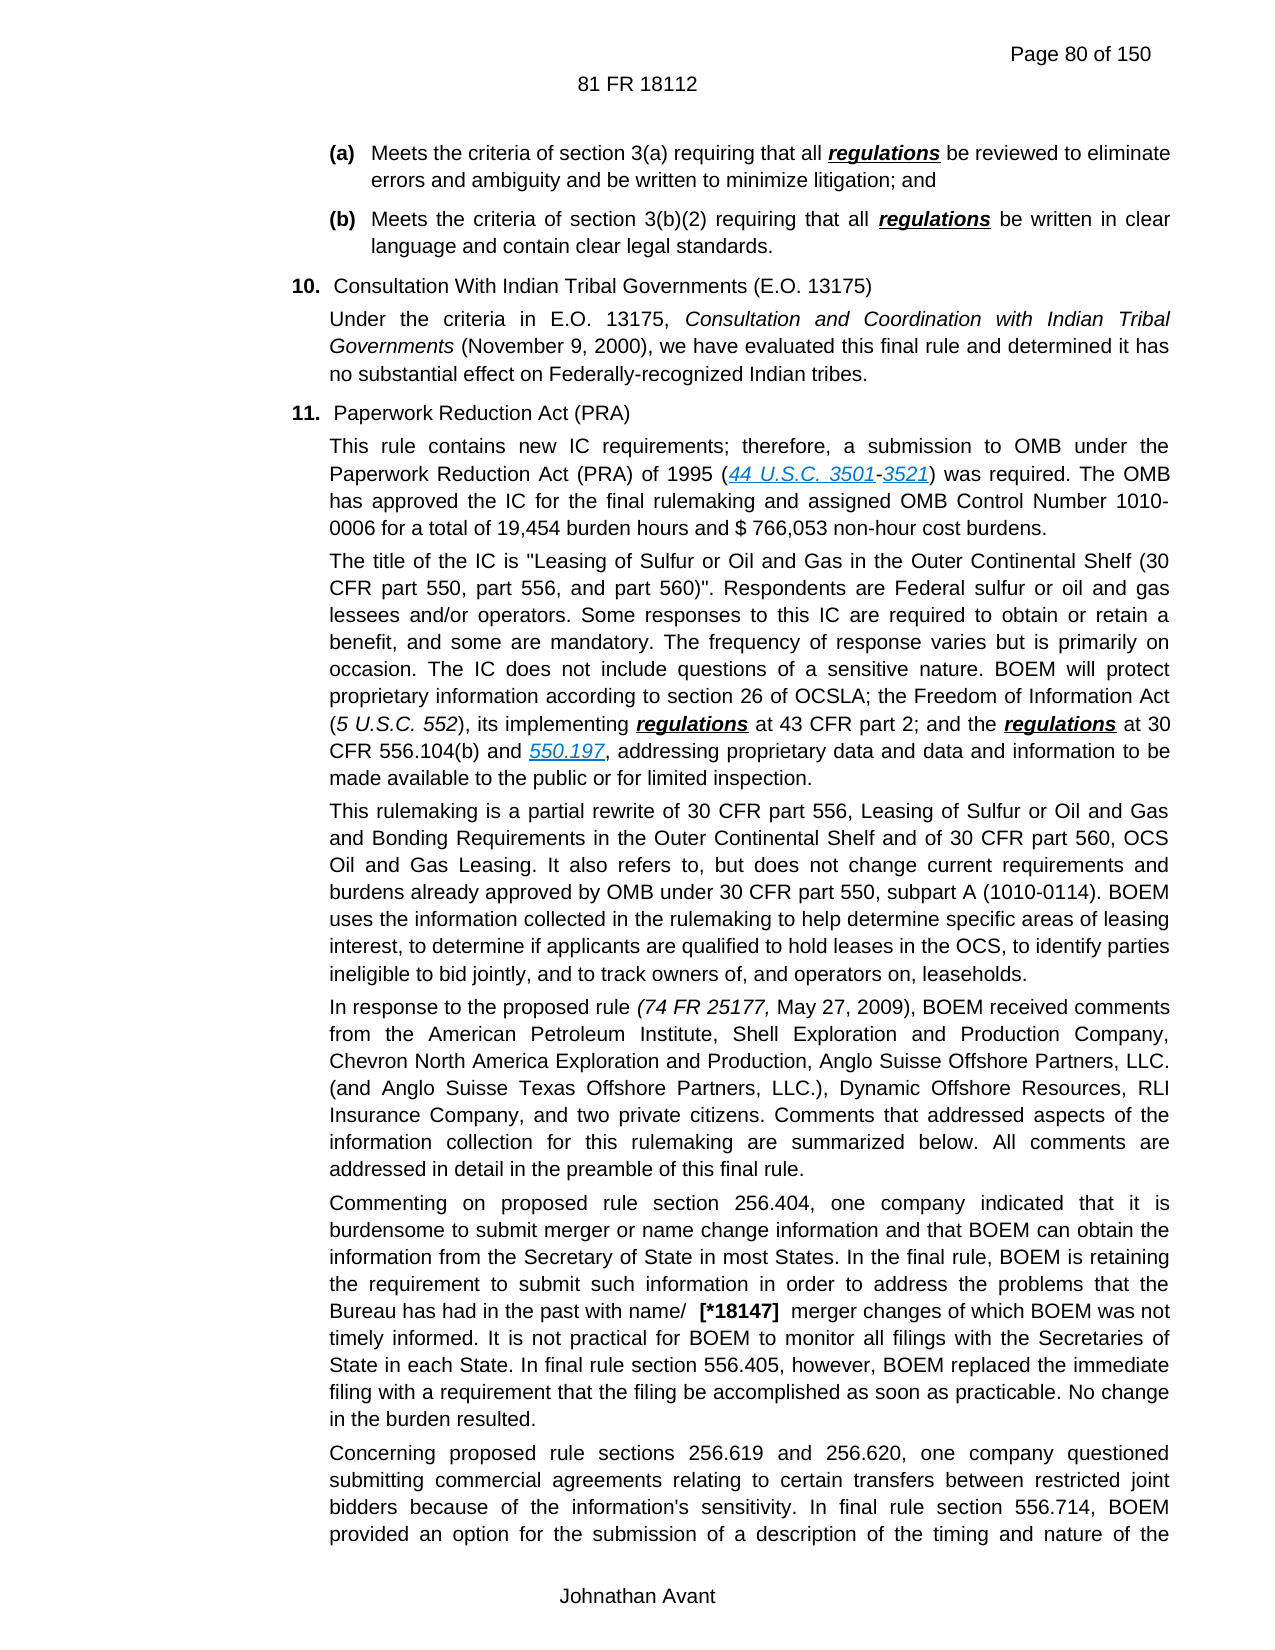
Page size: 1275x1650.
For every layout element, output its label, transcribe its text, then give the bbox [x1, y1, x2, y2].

list Paperwork Reduction Act (PRA) [292, 398, 1171, 425]
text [329, 1437, 1171, 1546]
text In response to the proposed rule (74 FR 25177, May 27, 2009), BOEM received comments from the American Petroleum Institute, Shell Exploration and Production Company, Chevron North America Exploration and Production, Anglo Suisse Offshore Partners, LLC. (and Anglo Suisse Texas Offshore Partners, LLC.), Dynamic Offshore Resources, RLI Insurance Company, and two private citizens. Comments that addressed aspects of the information collection for this rulemaking are summarized below. All comments are addressed in detail in the preamble of this final rule. [329, 992, 1171, 1181]
text Commenting on proposed rule section 256.404, one company indicated that it is burdensome to submit merger or name change information and that BOEM can obtain the information from the Secretary of State in most States. In the final rule, BOEM is retaining the requirement to submit such information in order to address the problems that the Bureau has had in the past with name/ [*18147] merger changes of which BOEM was not timely informed. It is not practical for BOEM to monitor all filings with the Secretaries of State in each State. In final rule section 556.405, however, BOEM replaced the immediate filing with a requirement that the filing be accomplished as soon as practicable. No change in the burden resulted. [329, 1187, 1171, 1431]
text The title of the IC is "Leasing of Sulfur or Oil and Gas in the Outer Continental Shelf (30 CFR part 550, part 556, and part 560)". Respondents are Federal sulfur or oil and gas lessees and/or operators. Some responses to this IC are required to obtain or retain a benefit, and some are mandatory. The frequency of response varies but is primarily on occasion. The IC does not include questions of a sensitive nature. BOEM will protect proprietary information according to section 26 of OCSLA; the Freedom of Information Act (5 U.S.C. 552), its implementing regulations at 43 CFR part 2; and the regulations at 30 CFR 556.104(b) and 550.197, addressing proprietary data and data and information to be made available to the public or for limited inspection. [329, 546, 1171, 789]
text Under the criteria in E.O. 13175, Consultation and Coordination with Indian Tribal Governments (November 9, 2000), we have evaluated this final rule and determined it has no substantial effect on Federally-recognized Indian tribes. [329, 304, 1171, 385]
list Consultation With Indian Tribal Governments (E.O. 13175) [292, 271, 1171, 298]
list Meets the criteria of section 3(b)(2) requiring that all regulations be written in clear language and contain clear legal standards. [329, 204, 1171, 258]
text This rule contains new IC requirements; therefore, a submission to OMB under the Paperwork Reduction Act (PRA) of 1995 (44 U.S.C. 3501-3521) was required. The OMB has approved the IC for the final rulemaking and assigned OMB Control Number 1010-0006 for a total of 19,454 burden hours and $ 766,053 non-hour cost burdens. [329, 431, 1171, 539]
text This rulemaking is a partial rewrite of 30 CFR part 556, Leasing of Sulfur or Oil and Gas and Bonding Requirements in the Outer Continental Shelf and of 30 CFR part 560, OCS Oil and Gas Leasing. It also refers to, but does not change current requirements and burdens already approved by OMB under 30 CFR part 550, subpart A (1010-0114). BOEM uses the information collected in the rulemaking to help determine specific areas of leasing interest, to determine if applicants are qualified to hold leases in the OCS, to identify parties ineligible to bid jointly, and to track owners of, and operators on, leaseholds. [329, 796, 1171, 985]
list Meets the criteria of section 3(a) requiring that all regulations be reviewed to eliminate errors and ambiguity and be written to minimize litigation; and [329, 137, 1171, 192]
